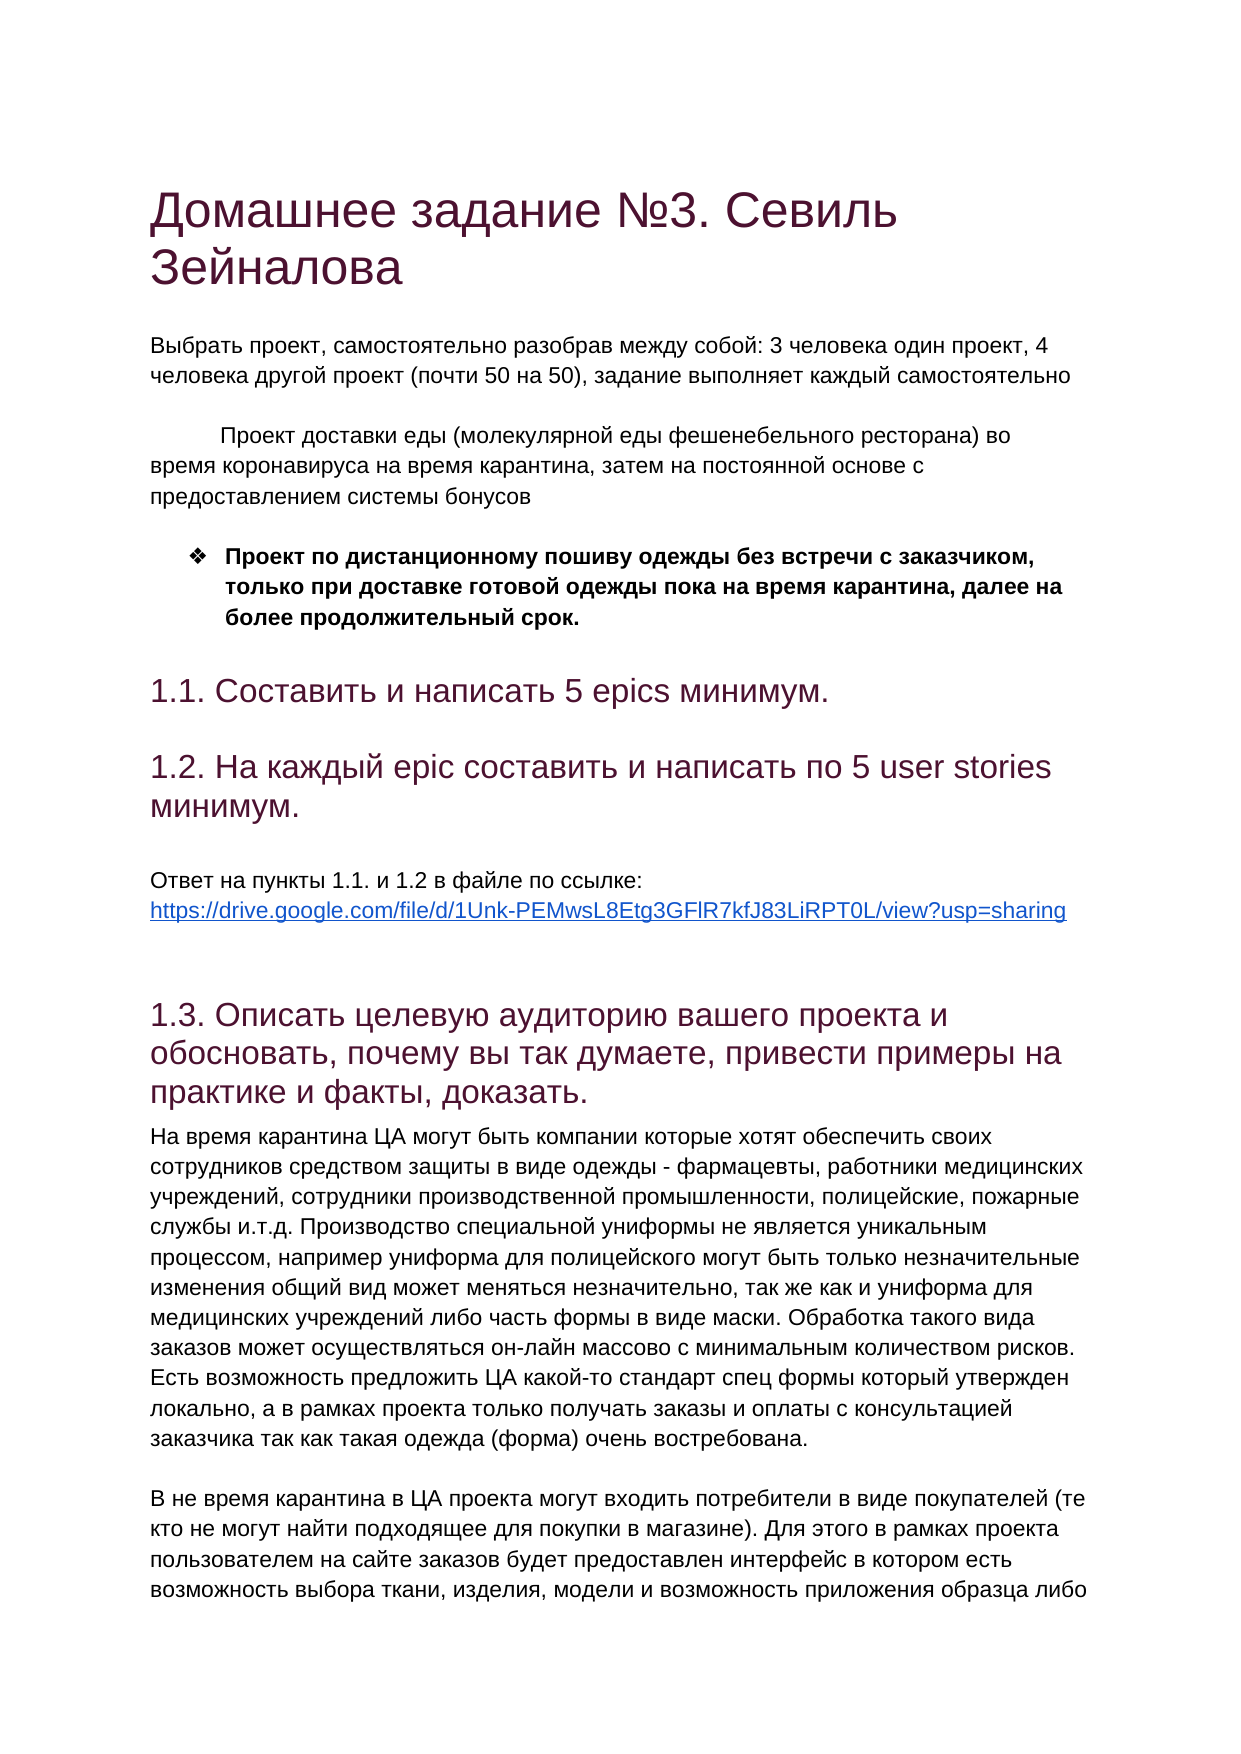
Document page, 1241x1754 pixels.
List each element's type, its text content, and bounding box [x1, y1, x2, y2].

text Выбрать проект, самостоятельно разобрав между собой: 3 человека один проект, 4 человека другой проект (почти 50 на 50), задание выполняет каждый самостоятельно [150, 332, 1090, 388]
title Домашнее задание №3. Севиль Зейналова [150, 180, 1090, 295]
subtitle 1.3. Описать целевую аудиторию вашего проекта и обосновать, почему вы так думаете, привести примеры на практике и факты, доказать. [150, 995, 1090, 1110]
text Ответ на пункты 1.1. и 1.2 в файле по ссылке: [150, 867, 1090, 893]
subtitle 1.2. На каждый epic составить и написать по 5 user stories минимум. [150, 747, 1090, 824]
text На время карантина ЦА могут быть компании которые хотят обеспечить своих сотрудников средством защиты в виде одежды - фармацевты, работники медицинских учреждений, сотрудники производственной промышленности, полицейские, пожарные службы и.т.д. Производство специальной униформы не является уникальным процессом, например униформа для полицейского могут быть только незначительные изменения общий вид может меняться незначительно, так же как и униформа для медицинских учреждений либо часть формы в виде маски. Обработка такого вида заказов может осуществляться он-лайн массово с минимальным количеством рисков. Есть возможность предложить ЦА какой-то стандарт спец формы который утвержден локально, а в рамках проекта только получать заказы и оплаты с консультацией заказчика так как такая одежда (форма) очень востребована. [150, 1123, 1090, 1451]
list Проект по дистанционному пошиву одежды без встречи с заказчиком, только при доставке готовой одежды пока на время карантина, далее на более продолжительный срок. [187, 543, 1090, 630]
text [150, 1485, 1090, 1602]
subtitle 1.1. Составить и написать 5 epics минимум. [150, 671, 1090, 710]
text https://drive.google.com/file/d/1Unk-PEMwsL8Etg3GFlR7kfJ83LiRPT0L/view?usp=sharing [150, 897, 1090, 923]
text Проект доставки еды (молекулярной еды фешенебельного ресторана) во время коронавируса на время карантина, затем на постоянной основе с предоставлением системы бонусов [150, 422, 1090, 509]
